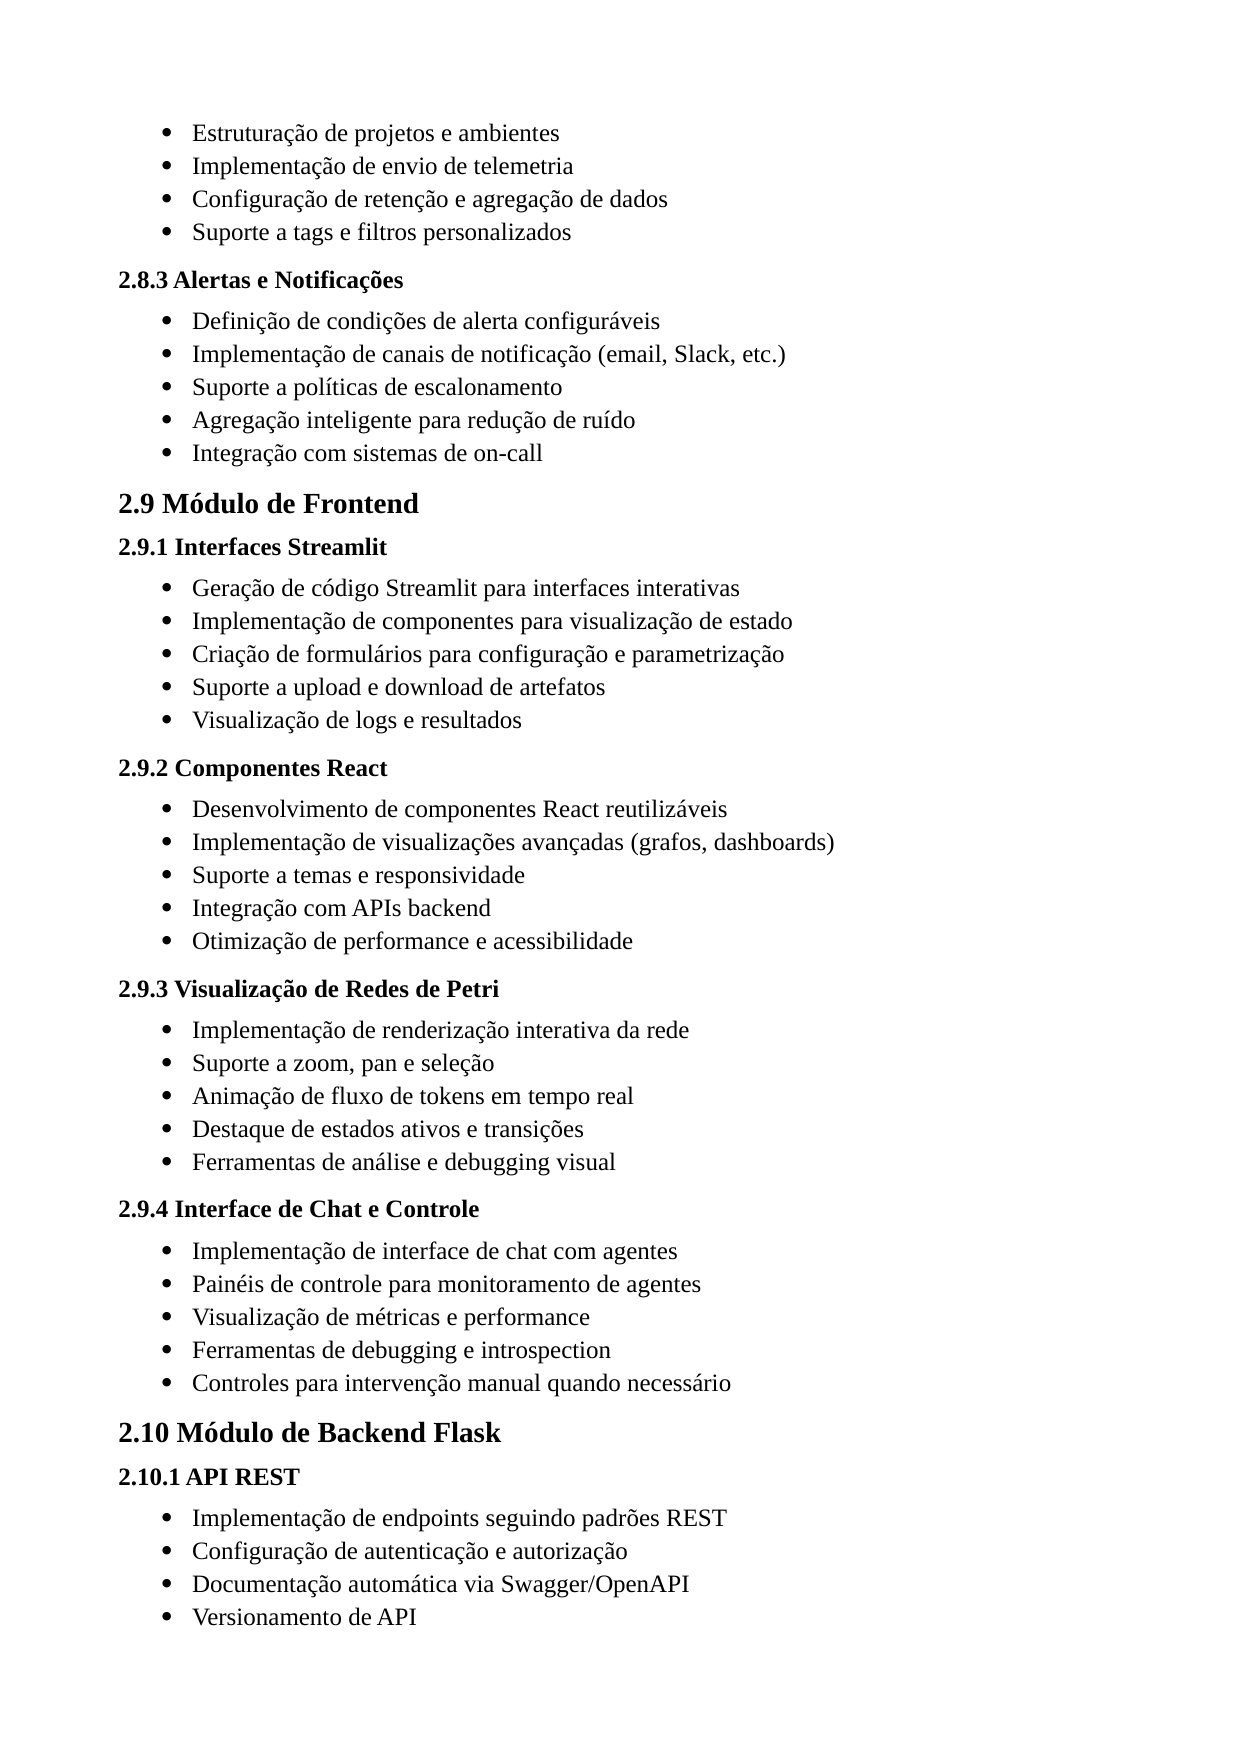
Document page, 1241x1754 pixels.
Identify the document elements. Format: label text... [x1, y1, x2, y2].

subtitle 2.9.3 Visualização de Redes de Petri [118, 974, 1122, 1002]
list Implementação de interface de chat com agentes [162, 1236, 1122, 1264]
subtitle 2.9.4 Interface de Chat e Controle [118, 1194, 1122, 1223]
list Visualização de logs e resultados [162, 705, 1122, 734]
list Suporte a temas e responsividade [162, 860, 1122, 889]
list Suporte a tags e filtros personalizados [162, 217, 1122, 246]
list Visualização de métricas e performance [162, 1302, 1122, 1331]
list Implementação de canais de notificação (email, Slack, etc.) [162, 339, 1122, 368]
list Animação de fluxo de tokens em tempo real [162, 1081, 1122, 1110]
list Agregação inteligente para redução de ruído [162, 405, 1122, 434]
list Integração com APIs backend [162, 893, 1122, 922]
list Geração de código Streamlit para interfaces interativas [162, 573, 1122, 602]
list Suporte a zoom, pan e seleção [162, 1048, 1122, 1077]
list Integração com sistemas de on-call [162, 438, 1122, 467]
list Suporte a políticas de escalonamento [162, 372, 1122, 401]
list Criação de formulários para configuração e parametrização [162, 639, 1122, 668]
list Configuração de autenticação e autorização [162, 1536, 1122, 1564]
list Ferramentas de análise e debugging visual [162, 1147, 1122, 1176]
list Implementação de endpoints seguindo padrões REST [162, 1503, 1122, 1532]
list Documentação automática via Swagger/OpenAPI [162, 1569, 1122, 1598]
list Versionamento de API [162, 1602, 1122, 1631]
list Configuração de retenção e agregação de dados [162, 184, 1122, 213]
list Implementação de componentes para visualização de estado [162, 606, 1122, 635]
list Destaque de estados ativos e transições [162, 1114, 1122, 1143]
list Painéis de controle para monitoramento de agentes [162, 1269, 1122, 1298]
subtitle 2.8.3 Alertas e Notificações [118, 265, 1122, 293]
list Ferramentas de debugging e introspection [162, 1335, 1122, 1364]
list Suporte a upload e download de artefatos [162, 672, 1122, 701]
list Definição de condições de alerta configuráveis [162, 306, 1122, 335]
list Implementação de renderização interativa da rede [162, 1015, 1122, 1044]
list Desenvolvimento de componentes React reutilizáveis [162, 794, 1122, 823]
list Implementação de envio de telemetria [162, 151, 1122, 180]
subtitle 2.9 Módulo de Frontend [118, 486, 1122, 519]
subtitle 2.10 Módulo de Backend Flask [118, 1416, 1122, 1449]
subtitle 2.9.1 Interfaces Streamlit [118, 532, 1122, 561]
list Implementação de visualizações avançadas (grafos, dashboards) [162, 827, 1122, 856]
subtitle 2.10.1 API REST [118, 1462, 1122, 1490]
list Estruturação de projetos e ambientes [162, 118, 1122, 147]
list Otimização de performance e acessibilidade [162, 926, 1122, 955]
subtitle 2.9.2 Componentes React [118, 753, 1122, 781]
list Controles para intervenção manual quando necessário [162, 1368, 1122, 1397]
